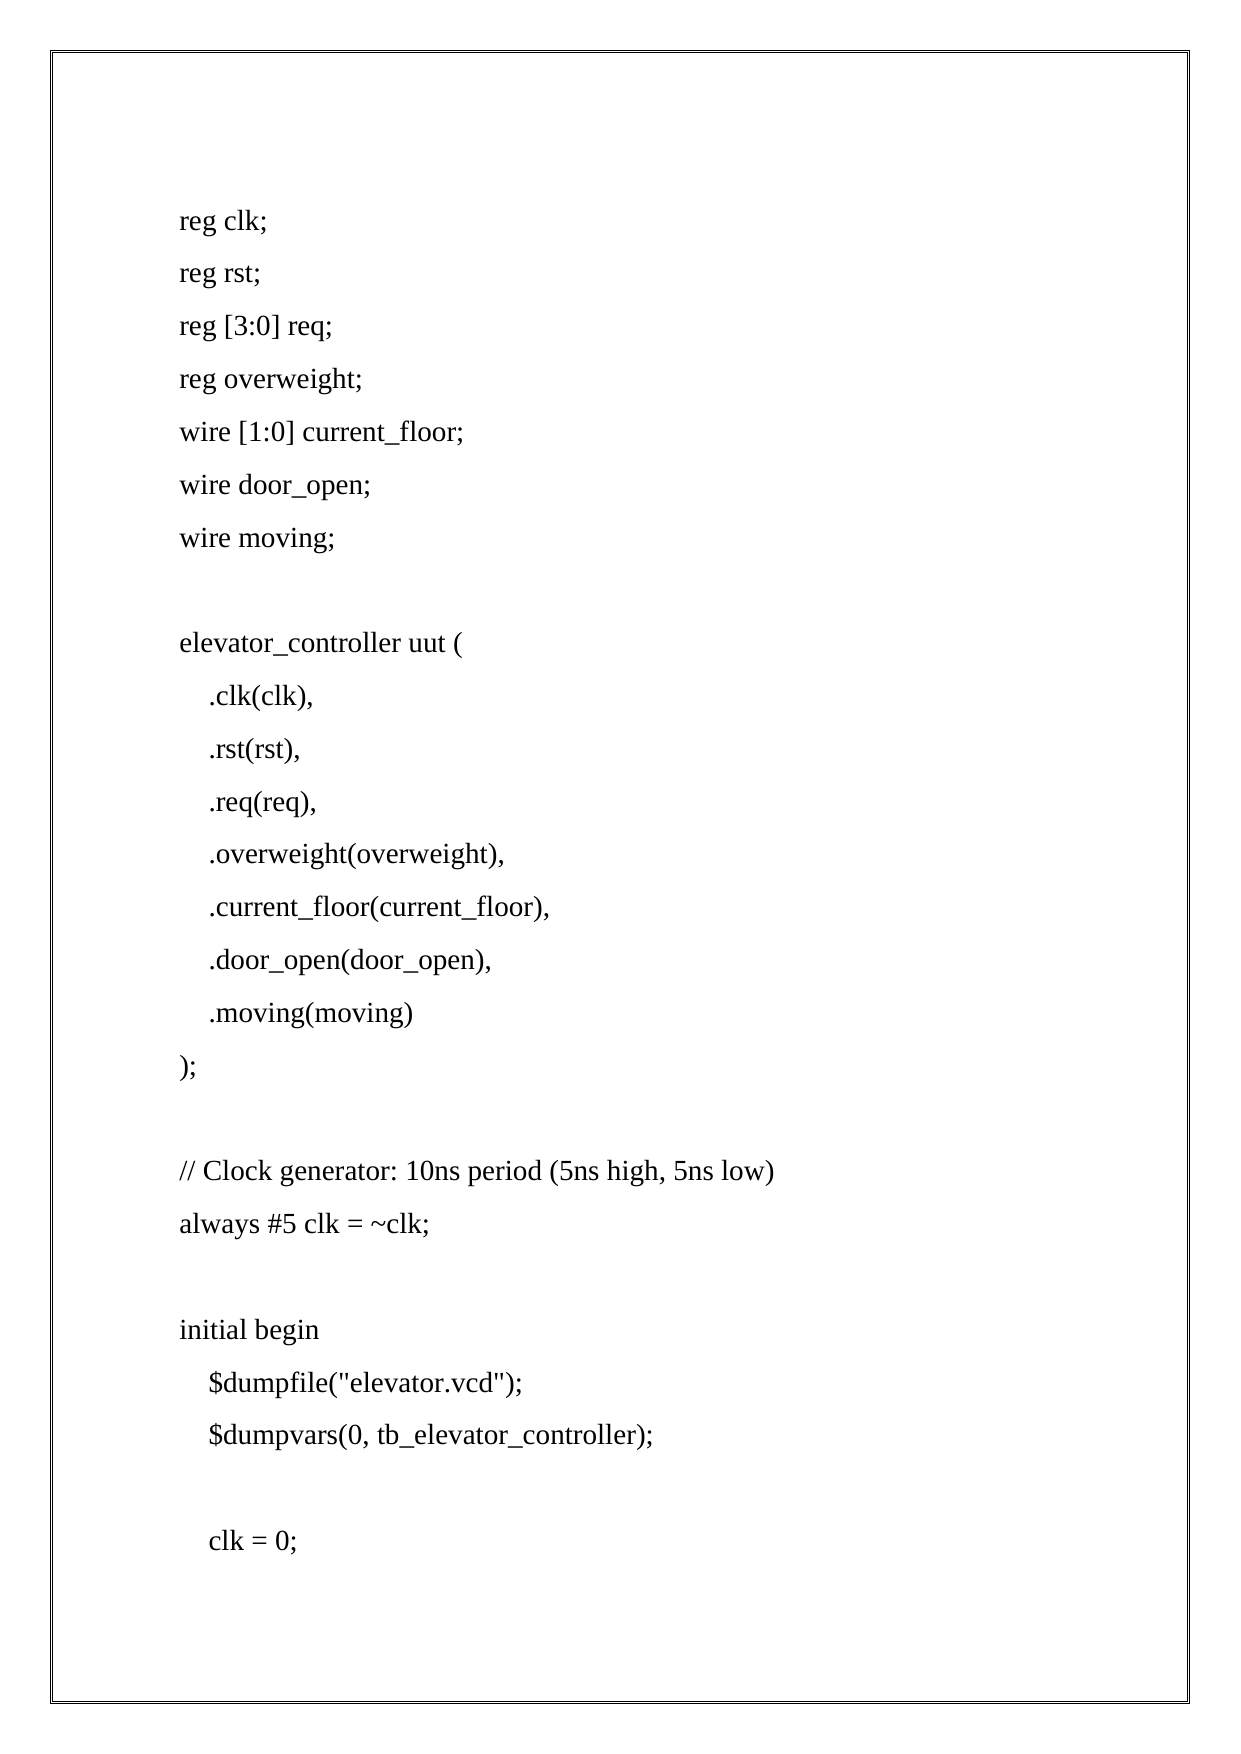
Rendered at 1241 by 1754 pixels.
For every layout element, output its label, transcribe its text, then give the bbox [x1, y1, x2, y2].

text .overweight(overweight), [150, 837, 1090, 870]
text always #5 clk = ~clk; [150, 1206, 1090, 1240]
text clk = 0; [150, 1523, 1090, 1557]
text .door_open(door_open), [150, 942, 1090, 976]
text initial begin [150, 1312, 1090, 1345]
text wire moving; [150, 520, 1090, 553]
text wire door_open; [150, 467, 1090, 500]
text reg rst; [150, 256, 1090, 289]
text .rst(rst), [150, 731, 1090, 764]
text $dumpfile("elevator.vcd"); [150, 1365, 1090, 1398]
text .moving(moving) [150, 995, 1090, 1028]
text reg overweight; [150, 361, 1090, 395]
text .clk(clk), [150, 678, 1090, 712]
text wire [1:0] current_floor; [150, 414, 1090, 448]
text .req(req), [150, 784, 1090, 817]
text .current_floor(current_floor), [150, 889, 1090, 923]
text // Clock generator: 10ns period (5ns high, 5ns low) [150, 1153, 1090, 1187]
text reg clk; [150, 203, 1090, 236]
text ); [150, 1048, 1090, 1081]
text reg [3:0] req; [150, 308, 1090, 342]
text $dumpvars(0, tb_elevator_controller); [150, 1417, 1090, 1451]
text elevator_controller uut ( [150, 625, 1090, 659]
